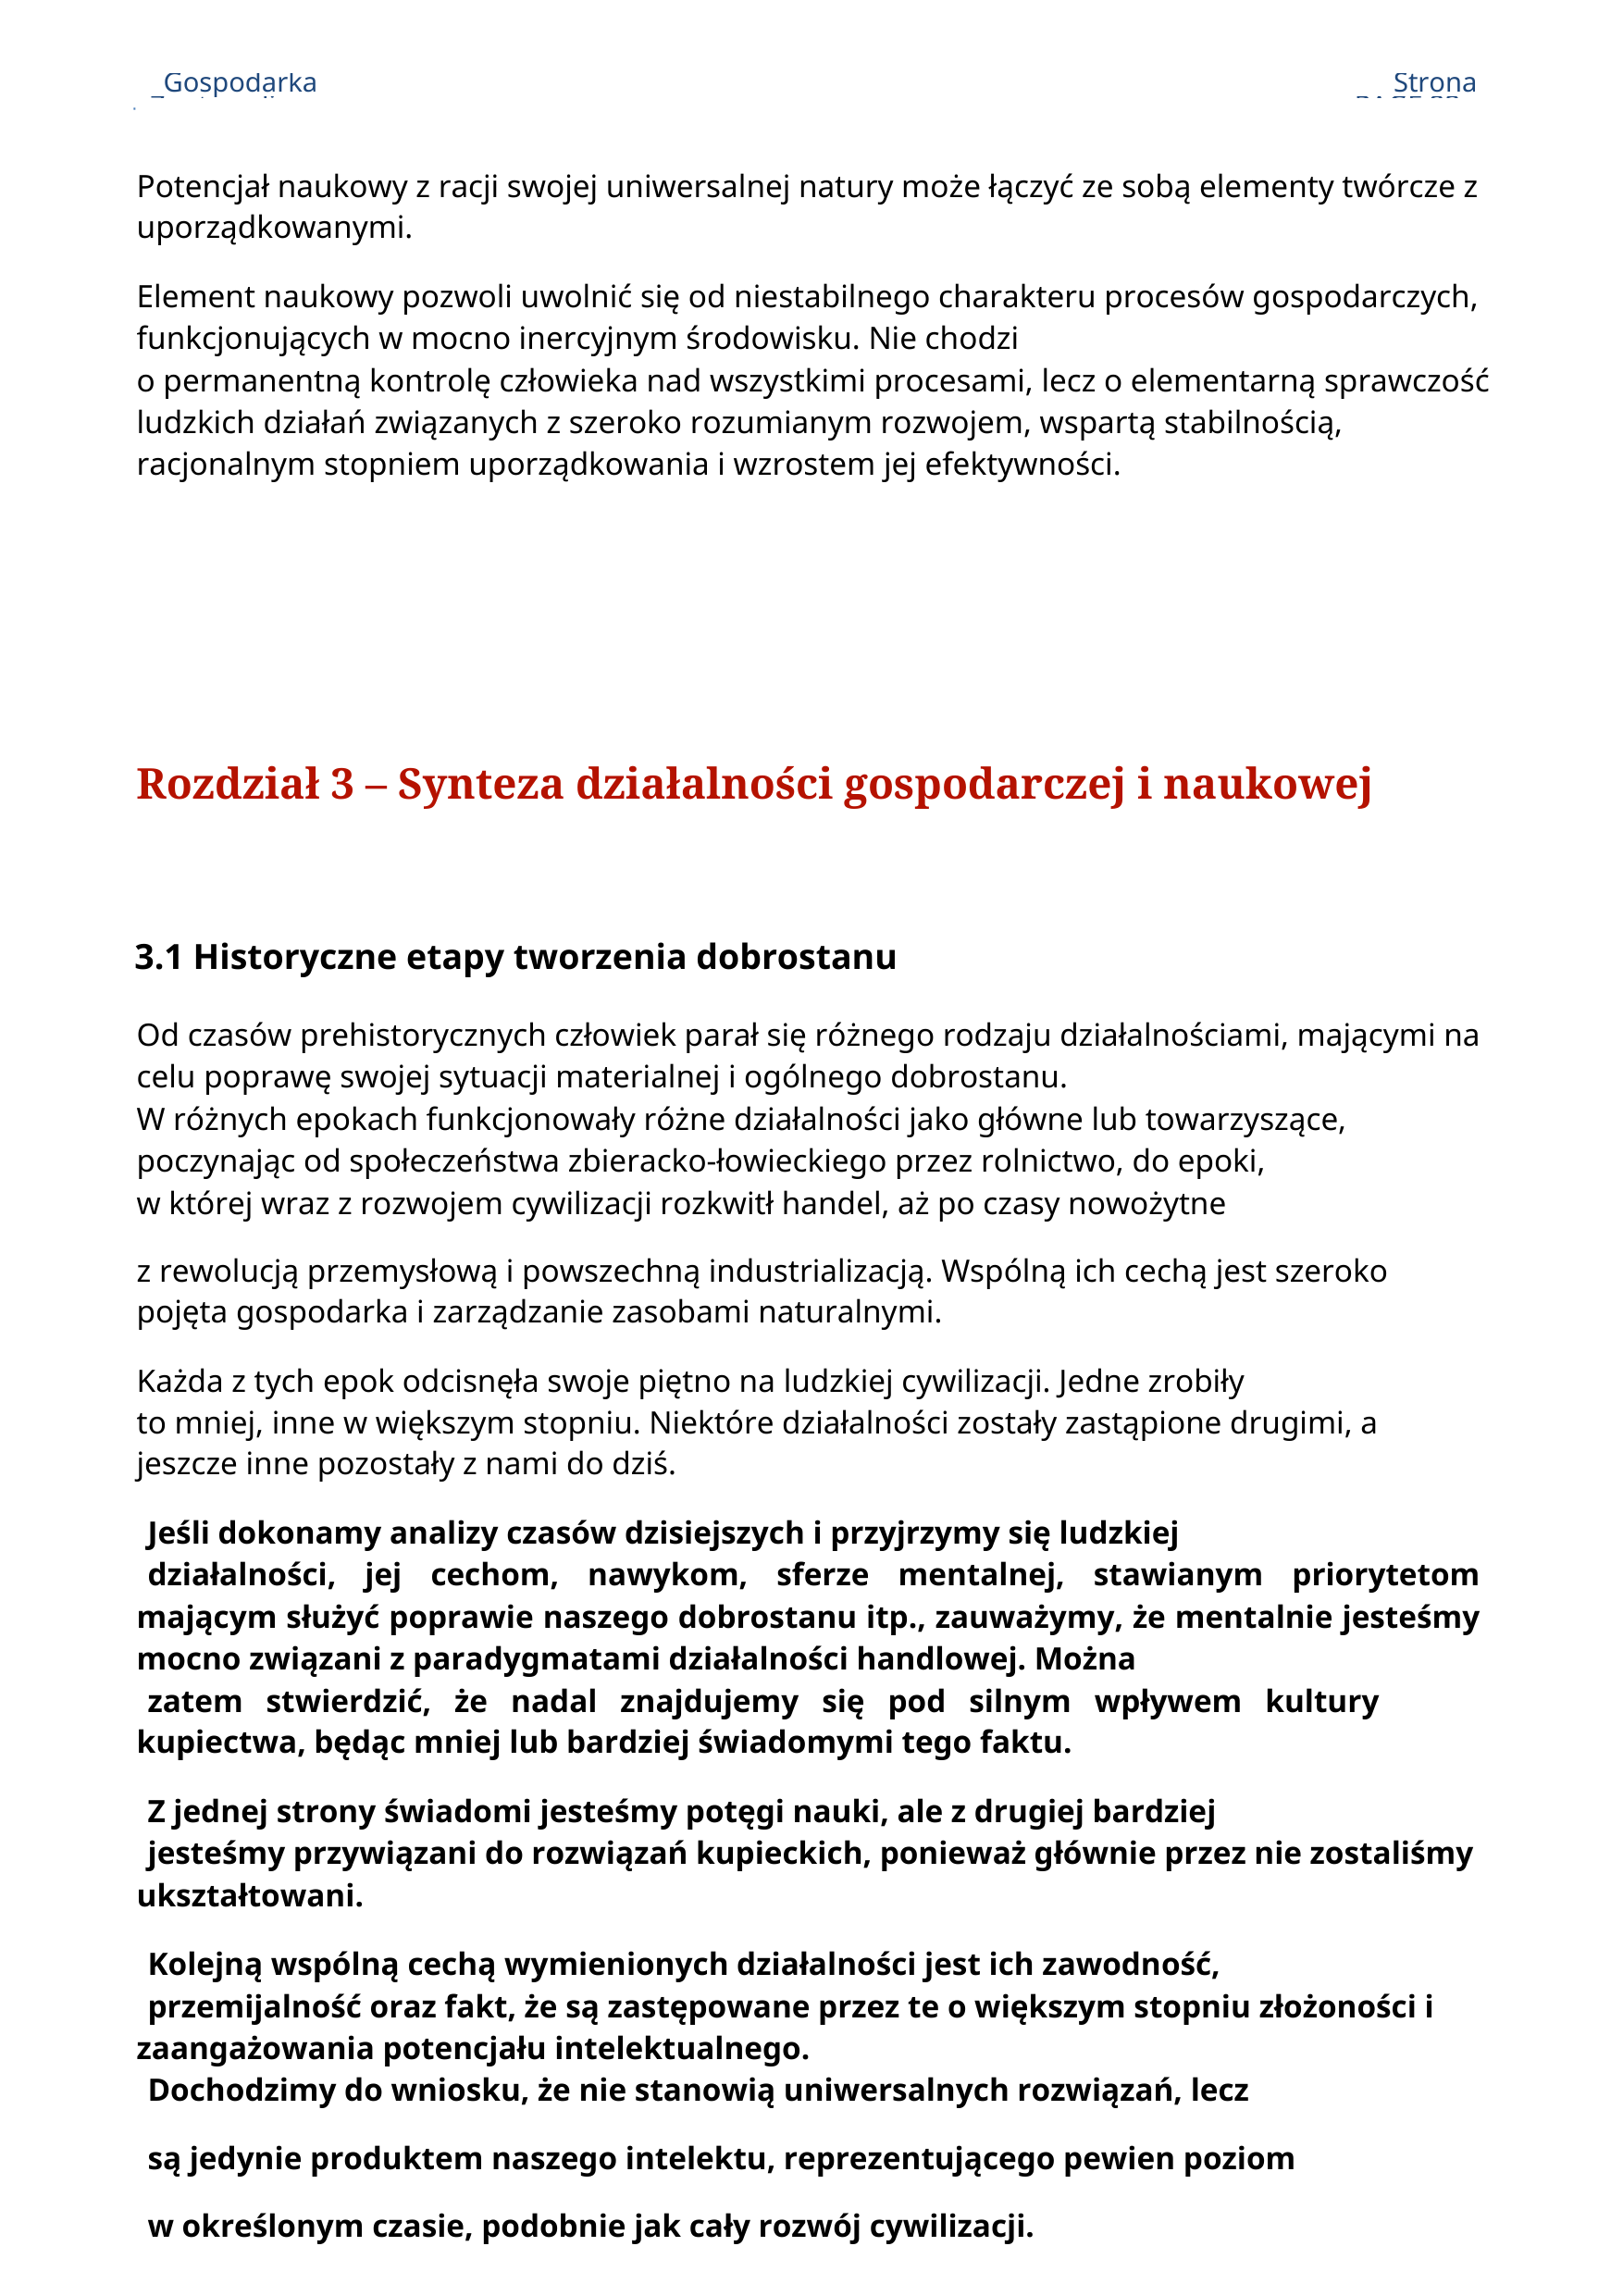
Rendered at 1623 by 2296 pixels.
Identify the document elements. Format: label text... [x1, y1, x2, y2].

subtitle przemijalność oraz fakt, że są zastępowane przez te o większym stopniu złożoności i zaangażowania potencjału intelektualnego. [136, 1984, 1497, 2068]
text 3.1 Historyczne etapy tworzenia dobrostanu [125, 933, 1497, 980]
subtitle w określonym czasie, podobnie jak cały rozwój cywilizacji. [136, 2204, 1497, 2246]
text Rozdział 3 – Synteza działalności gospodarczej i naukowej [125, 754, 1497, 812]
text Element naukowy pozwoli uwolnić się od niestabilnego charakteru procesów gospodarczych, funkcjonujących w mocno inercyjnym środowisku. Nie chodzi [136, 275, 1497, 358]
text Od czasów prehistorycznych człowiek parał się różnego rodzaju działalnościami, mającymi na celu poprawę swojej sytuacji materialnej i ogólnego dobrostanu. [136, 1013, 1497, 1098]
subtitle Jeśli dokonamy analizy czasów dzisiejszych i przyjrzymy się ludzkiej [136, 1511, 1497, 1553]
text o permanentną kontrolę człowieka nad wszystkimi procesami, lecz o elementarną sprawczość ludzkich działań związanych z szeroko rozumianym rozwojem, wspartą stabilnością, racjonalnym stopniem uporządkowania i wzrostem jej efektywności. [136, 358, 1497, 485]
subtitle jesteśmy przywiązani do rozwiązań kupieckich, ponieważ głównie przez nie zostaliśmy ukształtowani. [136, 1831, 1497, 1916]
text z rewolucją przemysłową i powszechną industrializacją. Wspólną ich cechą jest szeroko pojęta gospodarka i zarządzanie zasobami naturalnymi. [136, 1249, 1456, 1332]
subtitle Dochodzimy do wniosku, że nie stanowią uniwersalnych rozwiązań, lecz [136, 2068, 1497, 2111]
text Każda z tych epok odcisnęła swoje piętno na ludzkiej cywilizacji. Jedne zrobiły [136, 1359, 1497, 1401]
text Potencjał naukowy z racji swojej uniwersalnej natury może łączyć ze sobą elementy twórcze z uporządkowanymi. [136, 165, 1497, 247]
subtitle Kolejną wspólną cechą wymienionych działalności jest ich zawodność, [136, 1942, 1497, 1984]
subtitle Z jednej strony świadomi jesteśmy potęgi nauki, ale z drugiej bardziej [136, 1789, 1497, 1831]
subtitle zatem stwierdzić, że nadal znajdujemy się pod silnym wpływem kultury kupiectwa, będąc mniej lub bardziej świadomymi tego faktu. [136, 1680, 1381, 1762]
text W różnych epokach funkcjonowały różne działalności jako główne lub towarzyszące, poczynając od społeczeństwa zbieracko-łowieckiego przez rolnictwo, do epoki, [136, 1098, 1497, 1181]
subtitle są jedynie produktem naszego intelektu, reprezentującego pewien poziom [136, 2137, 1497, 2178]
subtitle działalności, jej cechom, nawykom, sferze mentalnej, stawianym priorytetom mającym służyć poprawie naszego dobrostanu itp., zauważymy, że mentalnie jesteśmy mocno związani z paradygmatami działalności handlowej. Można [136, 1553, 1481, 1679]
text w której wraz z rozwojem cywilizacji rozkwitł handel, aż po czasy nowożytne [136, 1181, 1497, 1223]
text to mniej, inne w większym stopniu. Niektóre działalności zostały zastąpione drugimi, a jeszcze inne pozostały z nami do dziś. [136, 1401, 1456, 1483]
